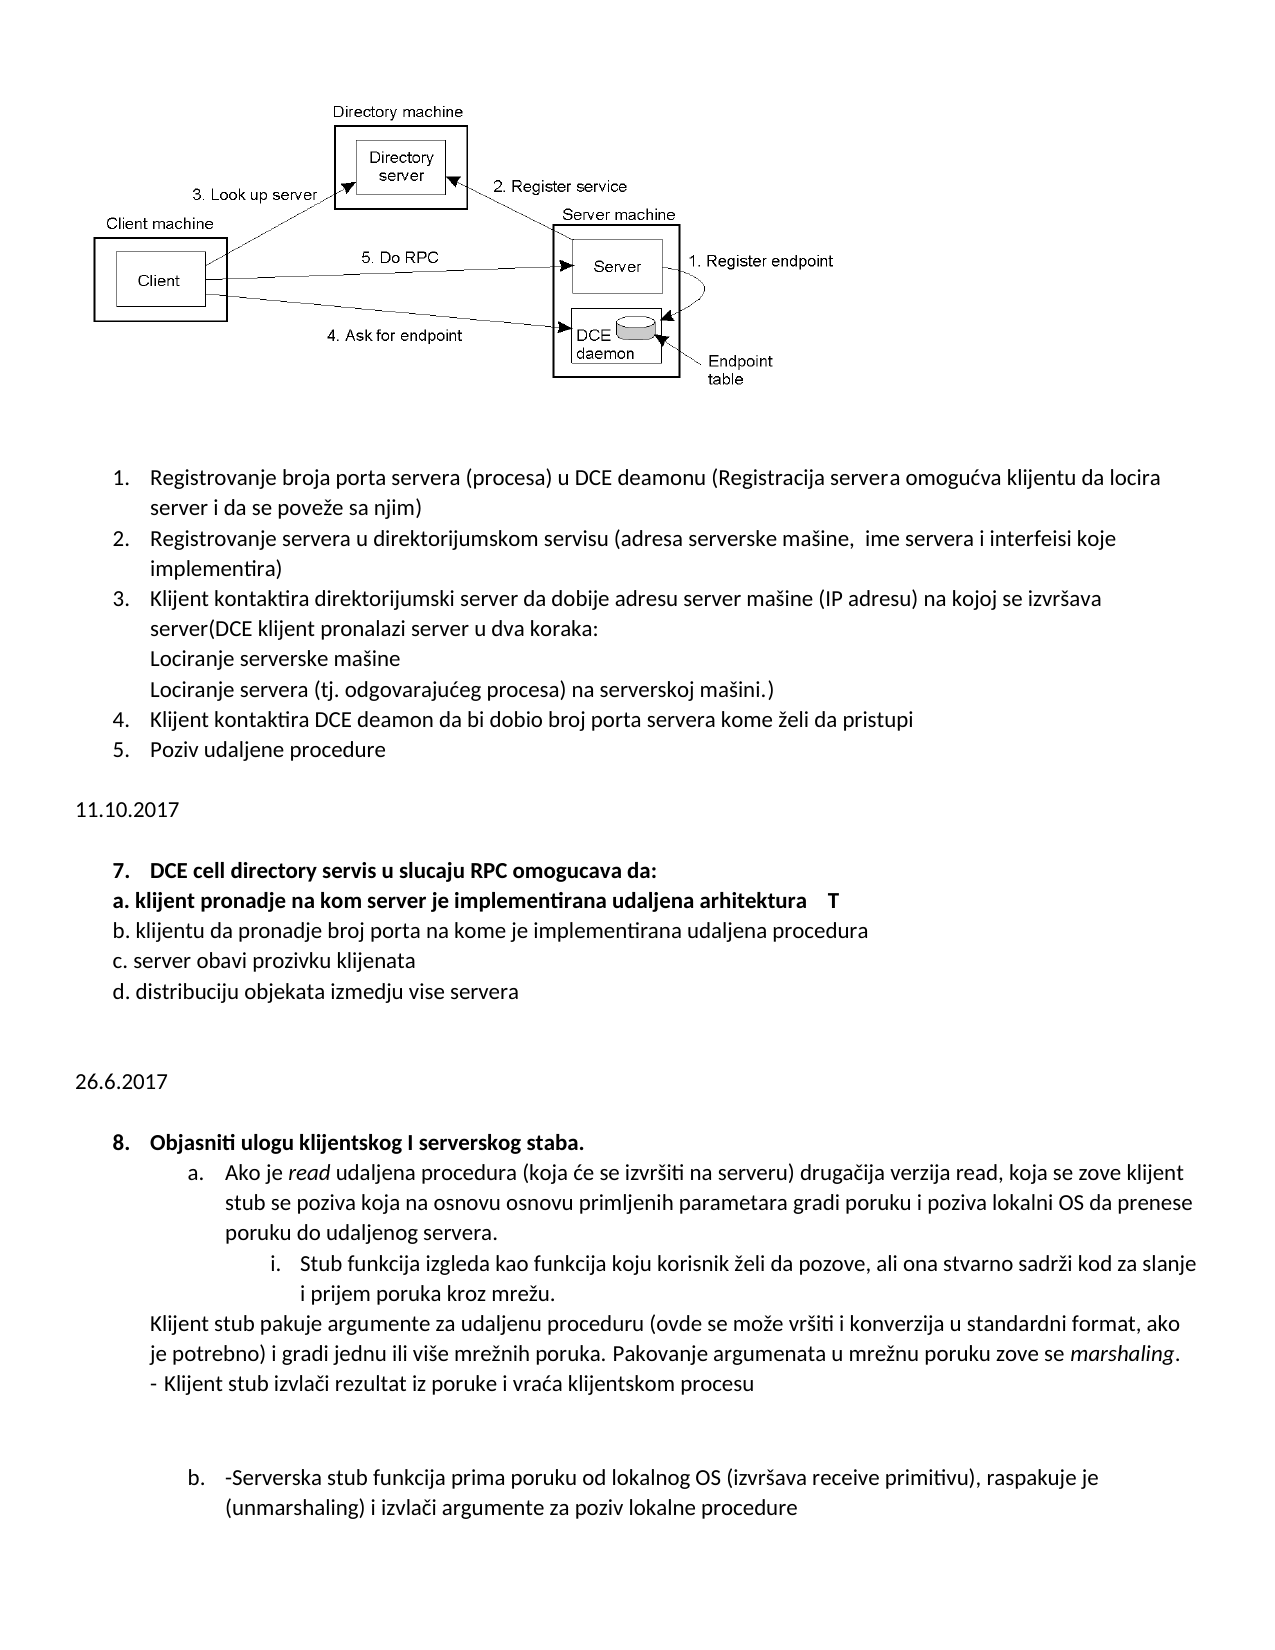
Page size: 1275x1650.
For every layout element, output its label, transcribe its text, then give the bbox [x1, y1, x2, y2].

list -Serverska stub funkcija prima poruku od lokalnog OS (izvršava receive primitivu), raspakuje je (unmarshaling) i izvlači argumente za poziv lokalne procedure [187, 1463, 1200, 1522]
list Stub funkcija izgleda kao funkcija koju korisnik želi da pozove, ali ona stvarno sadrži kod za slanje i prijem poruka kroz mrežu. [281, 1249, 1200, 1307]
list Klijent kontaktira DCE deamon da bi dobio broj porta servera kome želi da pristupi [112, 705, 1200, 733]
list Objasniti ulogu klijentskog I serverskog staba. [112, 1128, 1200, 1156]
list Registrovanje broja porta servera (procesa) u DCE deamonu (Registracija servera omogućva klijentu da locira server i da se poveže sa njim) [112, 463, 1200, 521]
text b. klijentu da pronadje broj porta na kome je implementirana udaljena procedura [112, 916, 1200, 944]
text 26.6.2017 [75, 1067, 1200, 1095]
picture [75, 75, 843, 415]
text c. server obavi prozivku klijenata [112, 947, 1200, 974]
list Poziv udaljene procedure [112, 735, 1200, 763]
text Lociranje serverske mašine [150, 644, 1200, 672]
text a. klijent pronadje na kom server je implementirana udaljena arhitektura T [112, 886, 1200, 914]
text 11.10.2017 [75, 796, 1200, 823]
list Ako je read udaljena procedura (koja će se izvršiti na serveru) drugačija verzija read, koja se zove klijent stub se poziva koja na osnovu osnovu primljenih parametara gradi poruku i poziva lokalni OS da prenese poruku do udaljenog servera. [187, 1158, 1200, 1246]
text Lociranje servera (tj. odgovarajućeg procesa) na serverskoj mašini.) [150, 675, 1200, 703]
list Klijent kontaktira direktorijumski server da dobije adresu server mašine (IP adresu) na kojoj se izvršava server(DCE klijent pronalazi server u dva koraka: [112, 584, 1200, 642]
text - Klijent stub izvlači rezultat iz poruke i vraća klijentskom procesu [150, 1369, 1200, 1397]
list DCE cell directory servis u slucaju RPC omogucava da: [112, 856, 1200, 884]
text Klijent stub pakuje argumente za udaljenu proceduru (ovde se može vršiti i konverzija u standardni format, ako je potrebno) i gradi jednu ili više mrežnih poruka. Pakovanje argumenata u mrežnu poruku zove se marshaling. [150, 1309, 1200, 1367]
text d. distribuciju objekata izmedju vise servera [112, 977, 1200, 1005]
list Registrovanje servera u direktorijumskom servisu (adresa serverske mašine, ime servera i interfeisi koje implementira) [112, 524, 1200, 582]
